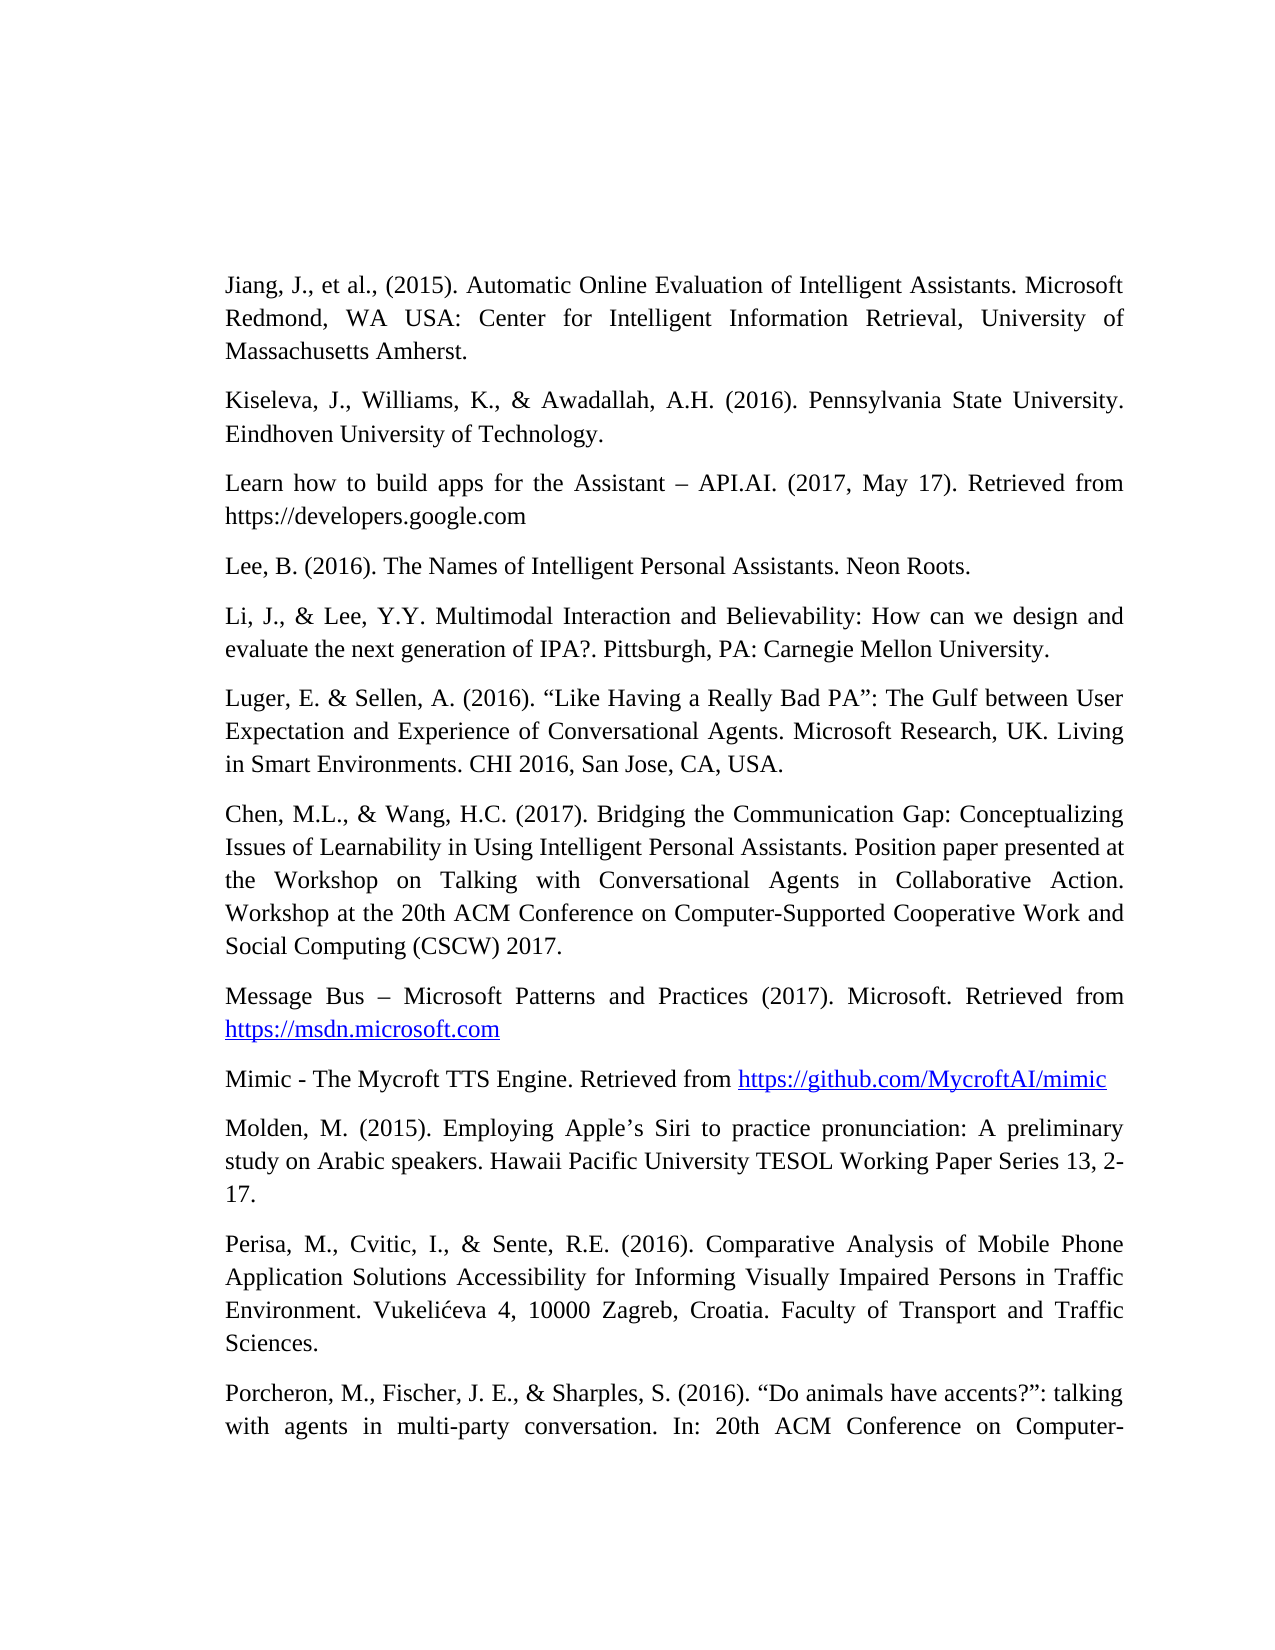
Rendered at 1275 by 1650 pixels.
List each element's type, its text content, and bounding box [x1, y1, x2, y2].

text Li, J., & Lee, Y.Y. Multimodal Interaction and Believability: How can we design and evaluate the next generation of IPA?. Pittsburgh, PA: Carnegie Mellon University. [225, 601, 1125, 662]
text Jiang, J., et al., (2015). Automatic Online Evaluation of Intelligent Assistants. Microsoft Redmond, WA USA: Center for Intelligent Information Retrieval, University of Massachusetts Amherst. [225, 270, 1125, 365]
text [225, 1378, 1125, 1439]
text Molden, M. (2015). Employing Apple’s Siri to practice pronunciation: A preliminary study on Arabic speakers. Hawaii Pacific University TESOL Working Paper Series 13, 2-17. [225, 1113, 1125, 1208]
text Message Bus – Microsoft Patterns and Practices (2017). Microsoft. Retrieved from https://msdn.microsoft.com [225, 981, 1125, 1043]
text Kiseleva, J., Williams, K., & Awadallah, A.H. (2016). Pennsylvania State University. Eindhoven University of Technology. [225, 386, 1125, 447]
text Lee, B. (2016). The Names of Intelligent Personal Assistants. Neon Roots. [225, 551, 1125, 580]
text Perisa, M., Cvitic, I., & Sente, R.E. (2016). Comparative Analysis of Mobile Phone Application Solutions Accessibility for Informing Visually Impaired Persons in Traffic Environment. Vukelićeva 4, 10000 Zagreb, Croatia. Faculty of Transport and Traffic Sciences. [225, 1229, 1125, 1357]
text Luger, E. & Sellen, A. (2016). “Like Having a Really Bad PA”: The Gulf between User Expectation and Experience of Conversational Agents. Microsoft Research, UK. Living in Smart Environments. CHI 2016, San Jose, CA, USA. [225, 683, 1125, 778]
text Mimic - The Mycroft TTS Engine. Retrieved from https://github.com/MycroftAI/mimic [225, 1064, 1125, 1092]
text Learn how to build apps for the Assistant – API.AI. (2017, May 17). Retrieved from https://developers.google.com [225, 468, 1125, 530]
text Chen, M.L., & Wang, H.C. (2017). Bridging the Communication Gap: Conceptualizing Issues of Learnability in Using Intelligent Personal Assistants. Position paper presented at the Workshop on Talking with Conversational Agents in Collaborative Action. Workshop at the 20th ACM Conference on Computer-Supported Cooperative Work and Social Computing (CSCW) 2017. [225, 799, 1125, 960]
